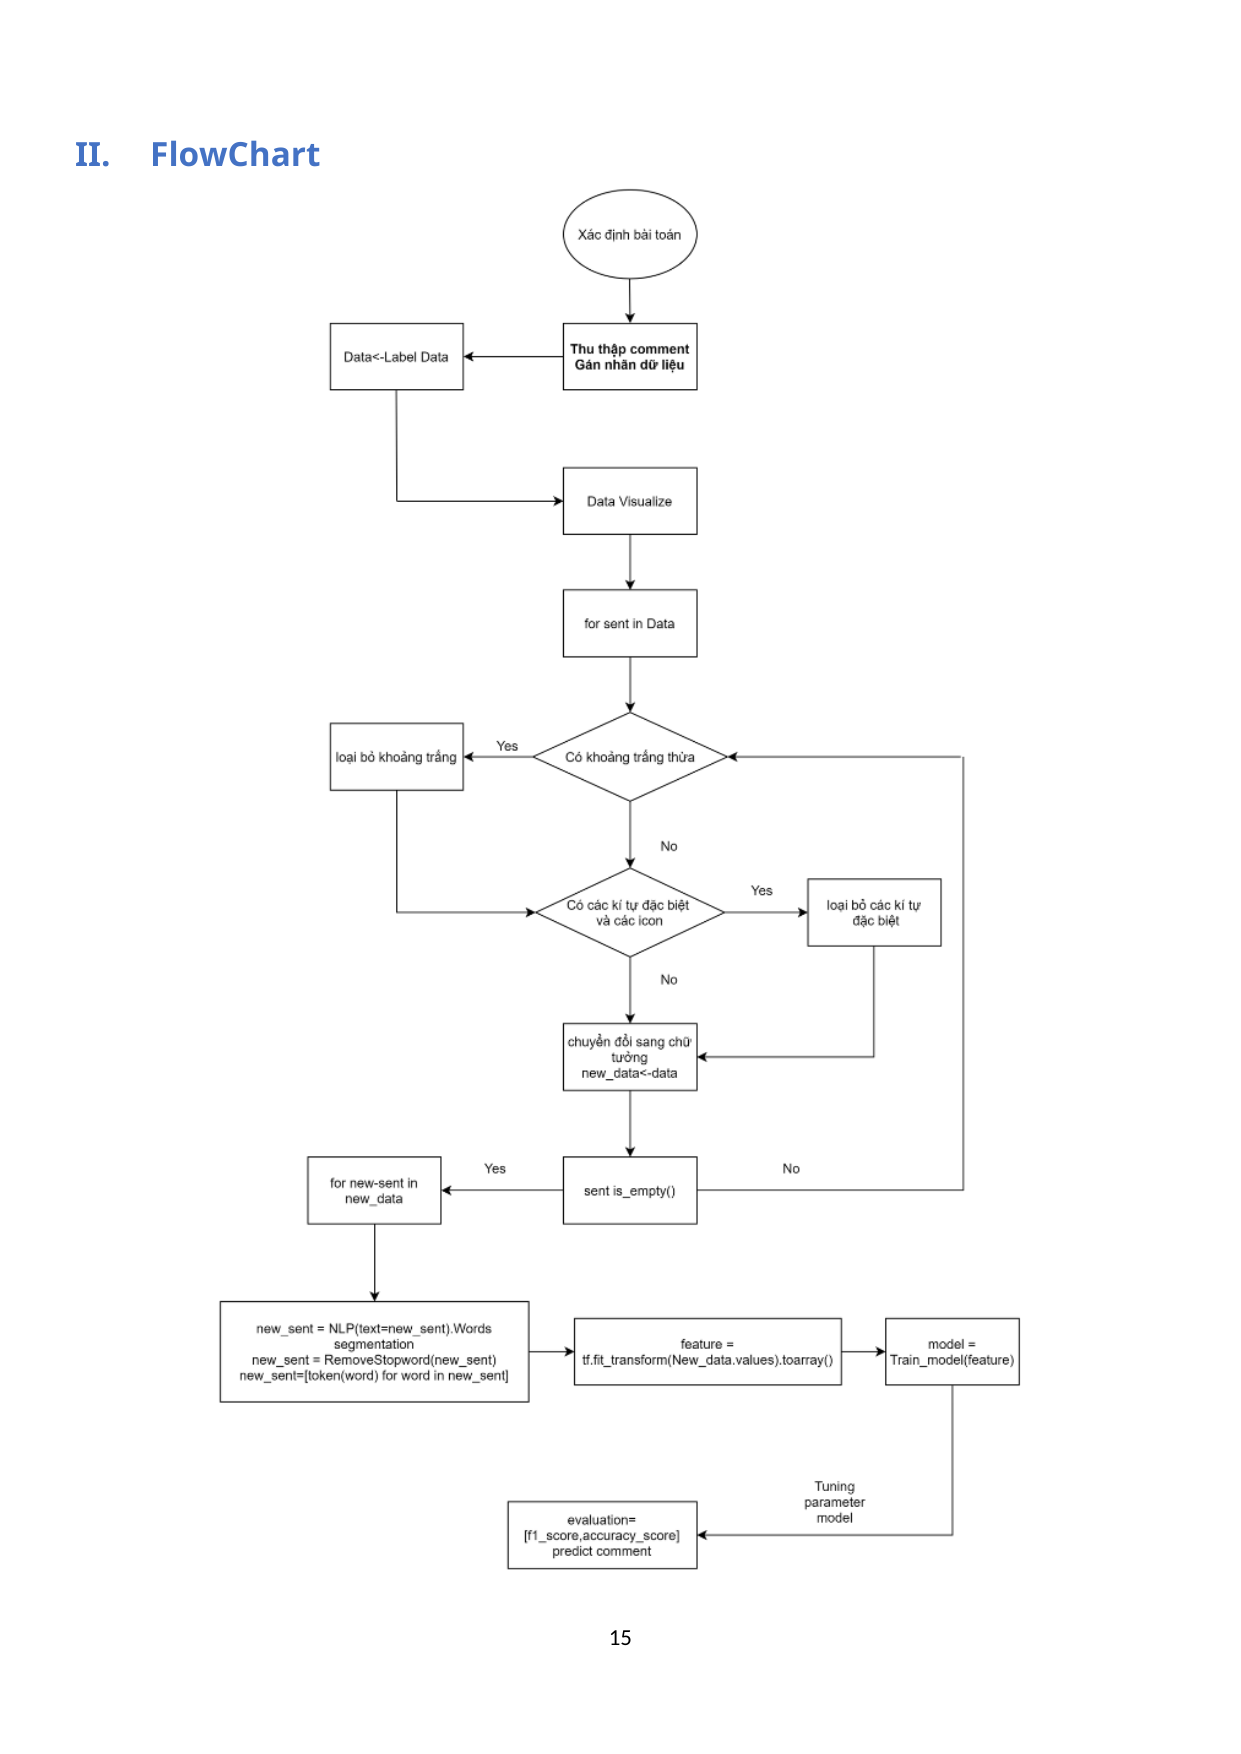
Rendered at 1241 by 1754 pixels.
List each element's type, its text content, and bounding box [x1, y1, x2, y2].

picture [160, 180, 1080, 1578]
subtitle FlowChart [75, 131, 1165, 176]
